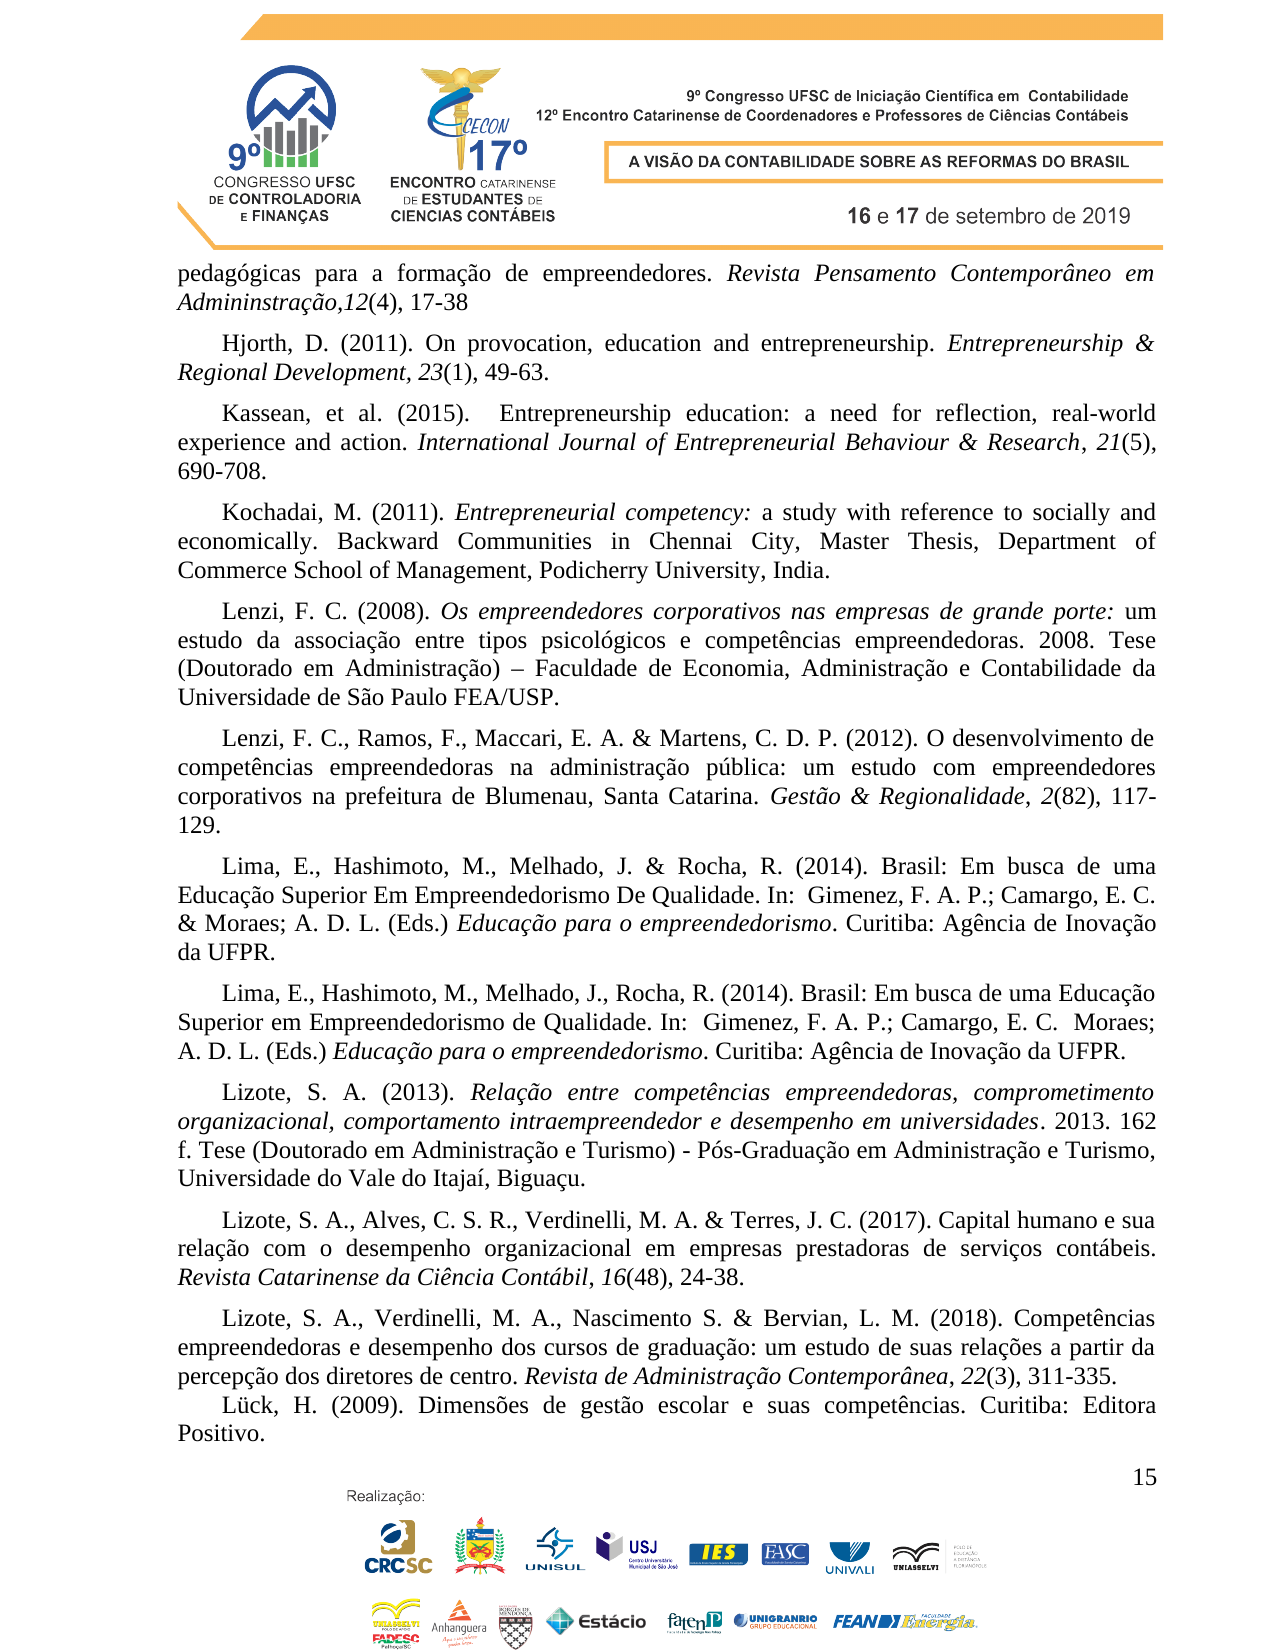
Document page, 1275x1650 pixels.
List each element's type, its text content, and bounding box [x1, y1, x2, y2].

picture [177, 14, 1164, 259]
text Lück, H. (2009). Dimensões de gestão escolar e suas competências. Curitiba: Editora Positivo. [177, 1390, 1157, 1447]
picture [347, 1490, 987, 1650]
text Lenzi, F. C. (2008). Os empreendedores corporativos nas empresas de grande porte: um estudo da associação entre tipos psicológicos e competências empreendedoras. 2008. Tese (Doutorado em Administração) – Faculdade de Economia, Administração e Contabilidade da Universidade de São Paulo FEA/USP. [177, 596, 1157, 711]
text Lima, E., Hashimoto, M., Melhado, J. & Rocha, R. (2014). Brasil: Em busca de uma Educação Superior Em Empreendedorismo De Qualidade. In: Gimenez, F. A. P.; Camargo, E. C. & Moraes; A. D. L. (Eds.) Educação para o empreendedorismo. Curitiba: Agência de Inovação da UFPR. [177, 851, 1157, 966]
text Kassean, et al. (2015). Entrepreneurship education: a need for reflection, real-world experience and action. International Journal of Entrepreneurial Behaviour & Research, 21(5), 690-708. [177, 398, 1157, 485]
text Kochadai, M. (2011). Entrepreneurial competency: a study with reference to socially and economically. Backward Communities in Chennai City, Master Thesis, Department of Commerce School of Management, Podicherry University, India. [177, 497, 1157, 583]
text Lizote, S. A., Alves, C. S. R., Verdinelli, M. A. & Terres, J. C. (2017). Capital humano e sua relação com o desempenho organizacional em empresas prestadoras de serviços contábeis. Revista Catarinense da Ciência Contábil, 16(48), 24-38. [177, 1205, 1157, 1291]
text Lizote, S. A., Verdinelli, M. A., Nascimento S. & Bervian, L. M. (2018). Competências empreendedoras e desempenho dos cursos de graduação: um estudo de suas relações a partir da percepção dos diretores de centro. Revista de Administração Contemporânea, 22(3), 311-335. [177, 1303, 1157, 1390]
text Hjorth, D. (2011). On provocation, education and entrepreneurship. Entrepreneurship & Regional Development, 23(1), 49-63. [177, 328, 1157, 386]
text Lenzi, F. C., Ramos, F., Maccari, E. A. & Martens, C. D. P. (2012). O desenvolvimento de competências empreendedoras na administração pública: um estudo com empreendedores corporativos na prefeitura de Blumenau, Santa Catarina. Gestão & Regionalidade, 2(82), 117-129. [177, 723, 1157, 838]
text Lima, E., Hashimoto, M., Melhado, J., Rocha, R. (2014). Brasil: Em busca de uma Educação Superior em Empreendedorismo de Qualidade. In: Gimenez, F. A. P.; Camargo, E. C. Moraes; A. D. L. (Eds.) Educação para o empreendedorismo. Curitiba: Agência de Inovação da UFPR. [177, 978, 1157, 1065]
text Lizote, S. A. (2013). Relação entre competências empreendedoras, comprometimento organizacional, comportamento intraempreendedor e desempenho em universidades. 2013. 162 f. Tese (Doutorado em Administração e Turismo) - Pós-Graduação em Administração e Turismo, Universidade do Vale do Itajaí, Biguaçu. [177, 1077, 1157, 1192]
